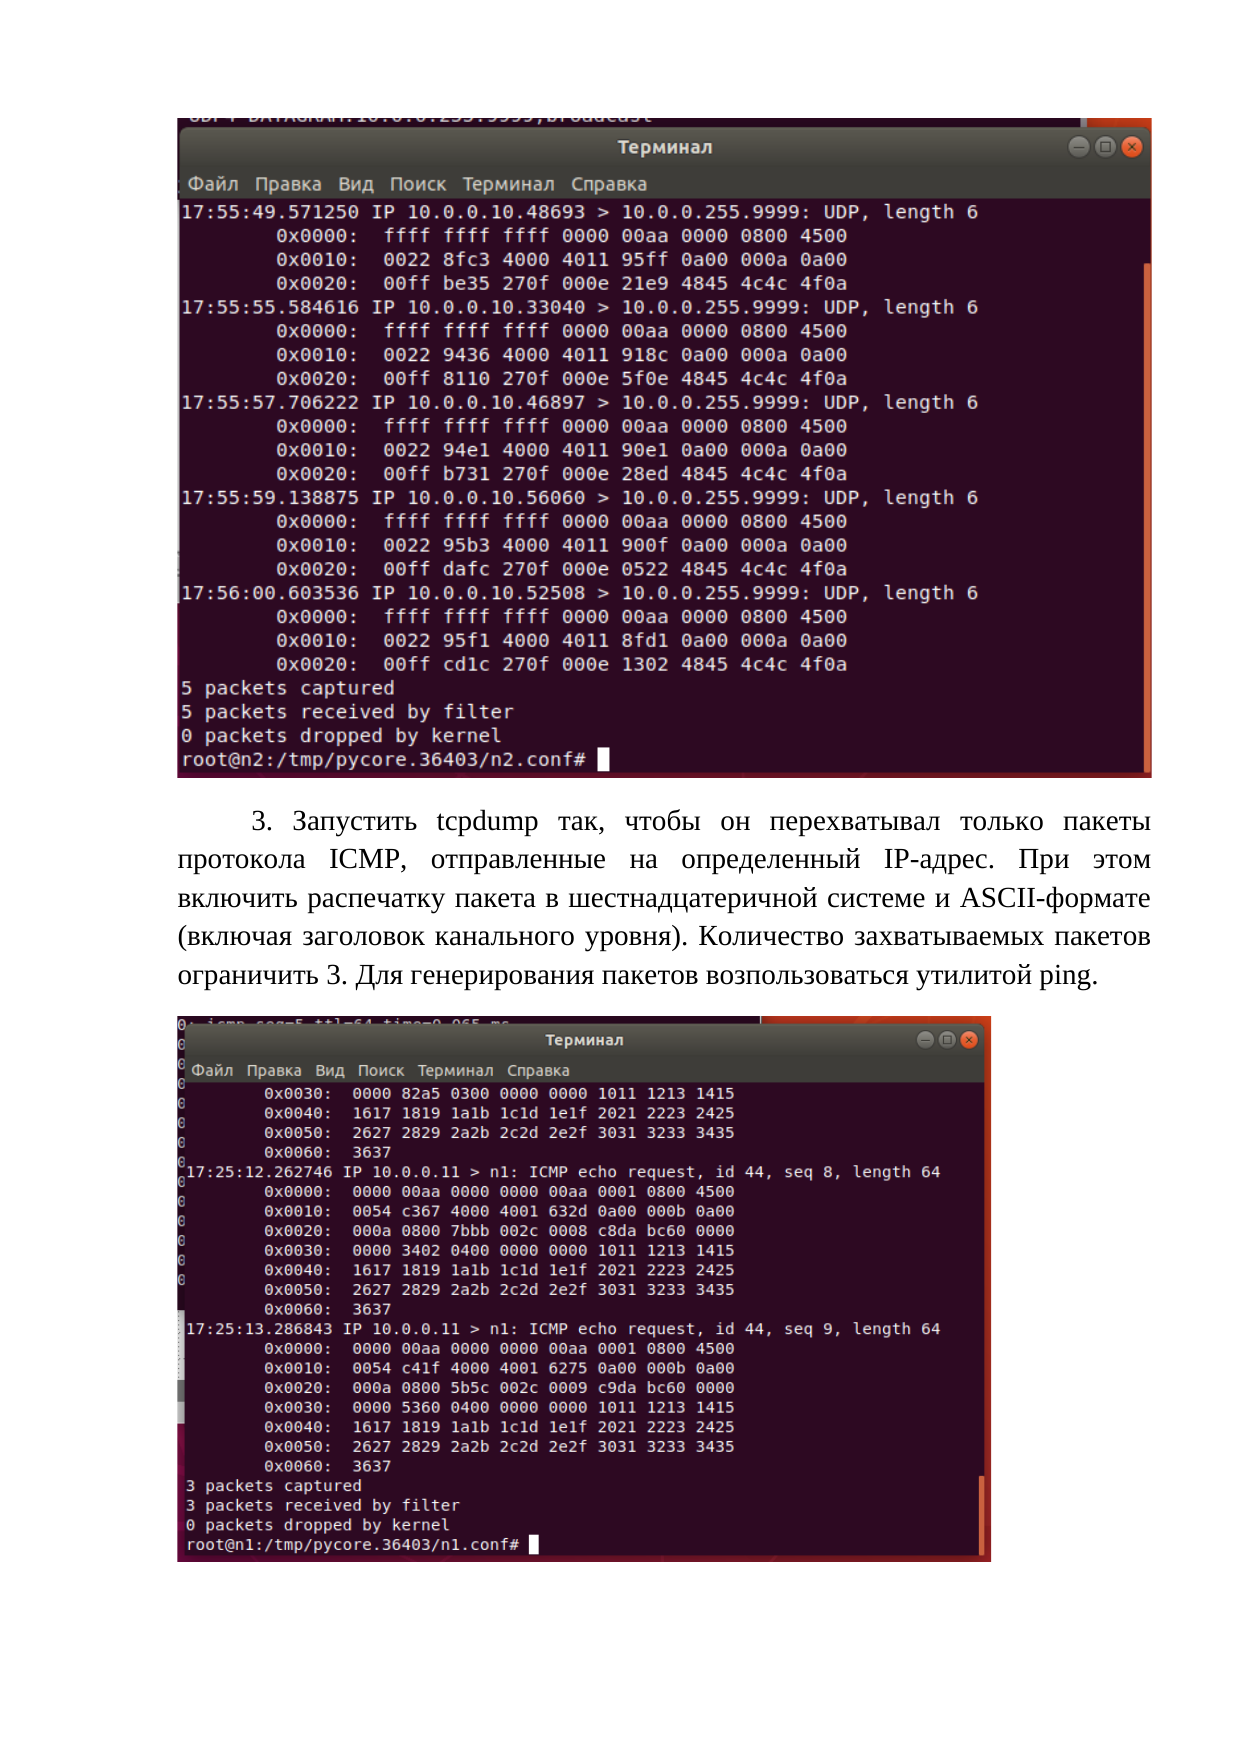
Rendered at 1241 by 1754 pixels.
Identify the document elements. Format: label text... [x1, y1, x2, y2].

picture [177, 1016, 992, 1562]
text 3. Запустить tcpdump так, чтобы он перехватывал только пакеты протокола ICMP, отправленные на определенный IP-адрес. При этом включить распечатку пакета в шестнадцатеричной системе и ASCII-формате (включая заголовок канального уровня). Количество захватываемых пакетов ограничить 3. Для генерирования пакетов возпользоваться утилитой ping. [177, 803, 1152, 991]
picture [177, 118, 1152, 778]
